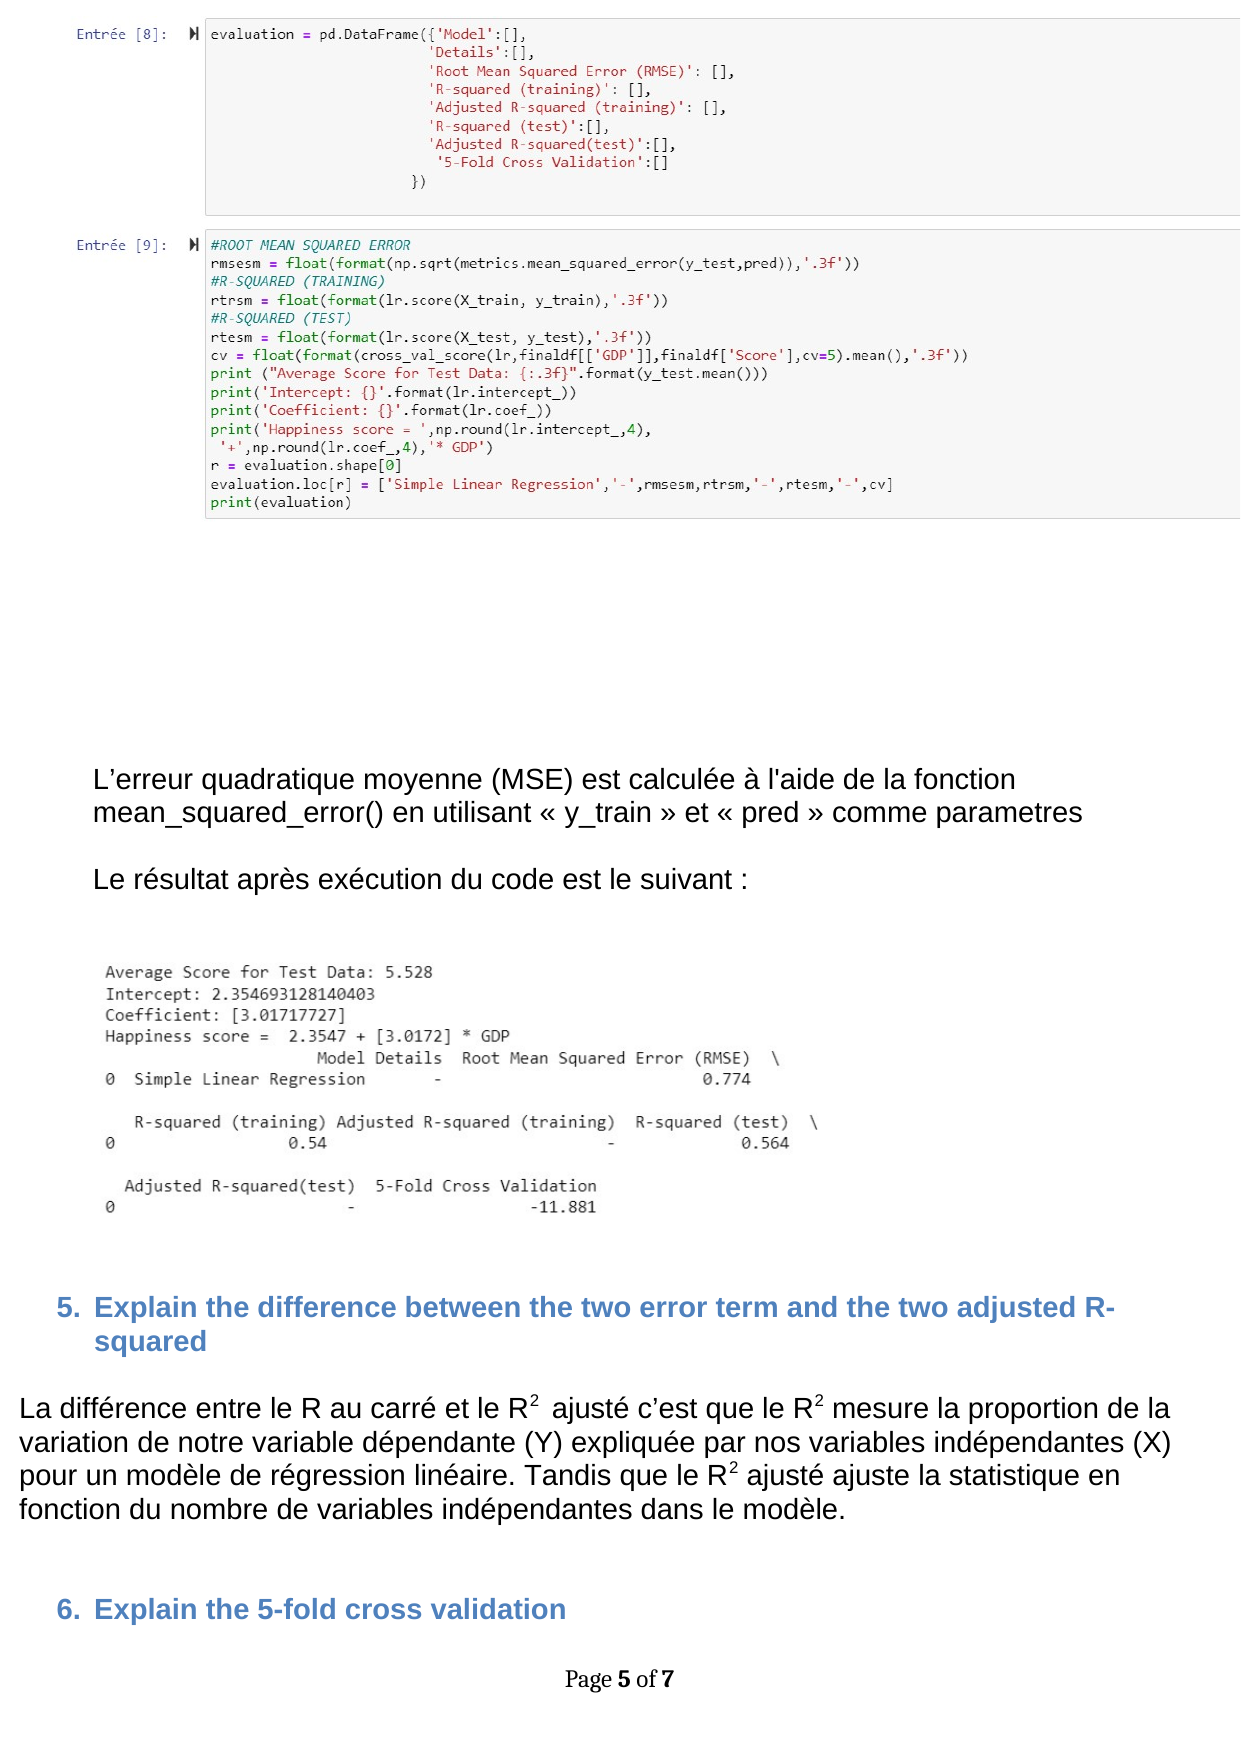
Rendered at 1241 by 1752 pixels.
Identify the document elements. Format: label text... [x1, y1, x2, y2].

picture [56, 16, 1241, 522]
text Le résultat après exécution du code est le suivant : [93, 862, 1219, 896]
list Explain the 5-fold cross validation [56, 1592, 1219, 1626]
text L’erreur quadratique moyenne (MSE) est calculée à l'aide de la fonction mean_squared_error() en utilisant « y_train » et « pred » comme parametres [93, 762, 1219, 829]
text La différence entre le R au carré et le R2 ajusté c’est que le R2 mesure la proportion de la variation de notre variable dépendante (Y) expliquée par nos variables indépendantes (X) pour un modèle de régression linéaire. Tandis que le R2 ajusté ajuste la statistique en fonction du nombre de variables indépendantes dans le modèle. [19, 1391, 1219, 1525]
list Explain the difference between the two error term and the two adjusted R-squared [56, 1290, 1219, 1357]
picture [92, 962, 890, 1224]
